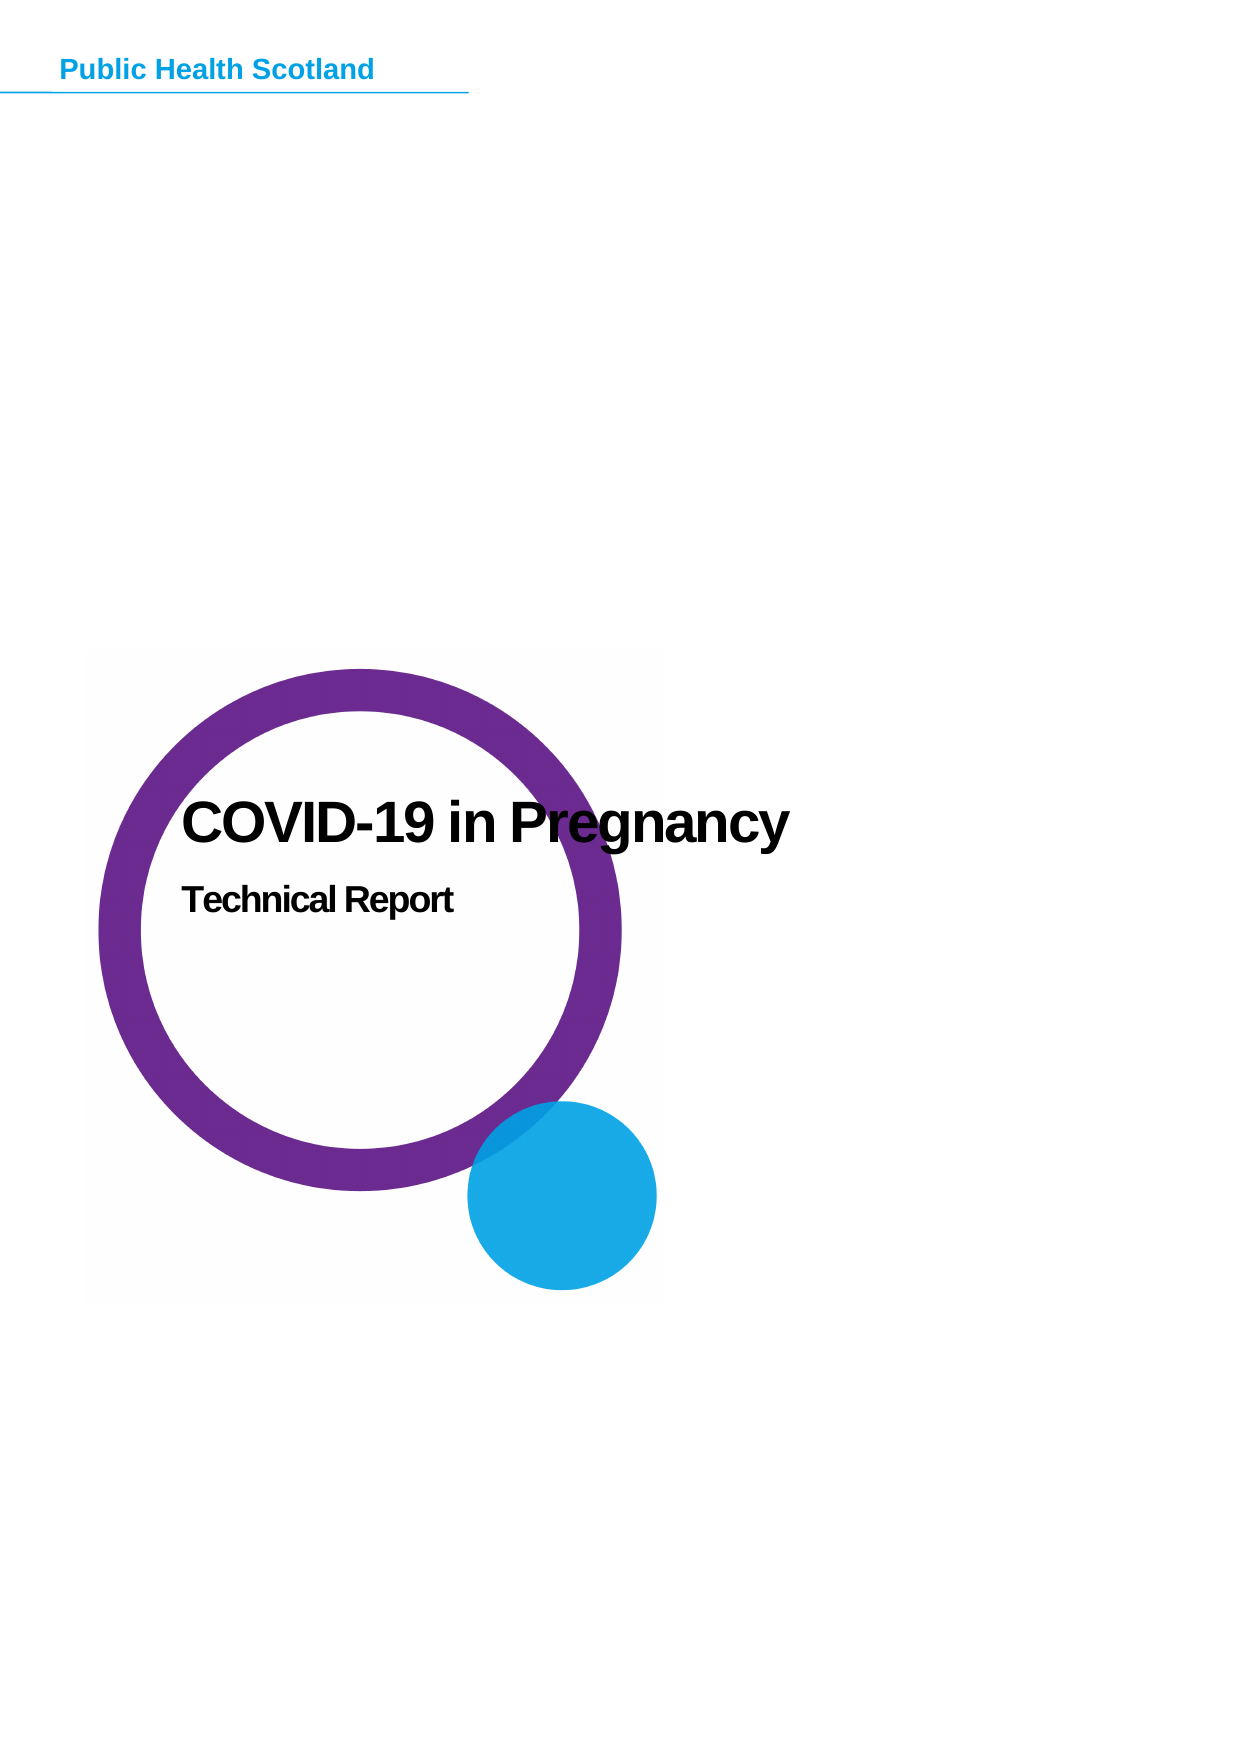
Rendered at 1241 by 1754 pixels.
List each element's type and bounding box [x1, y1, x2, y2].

picture [83, 649, 670, 1304]
